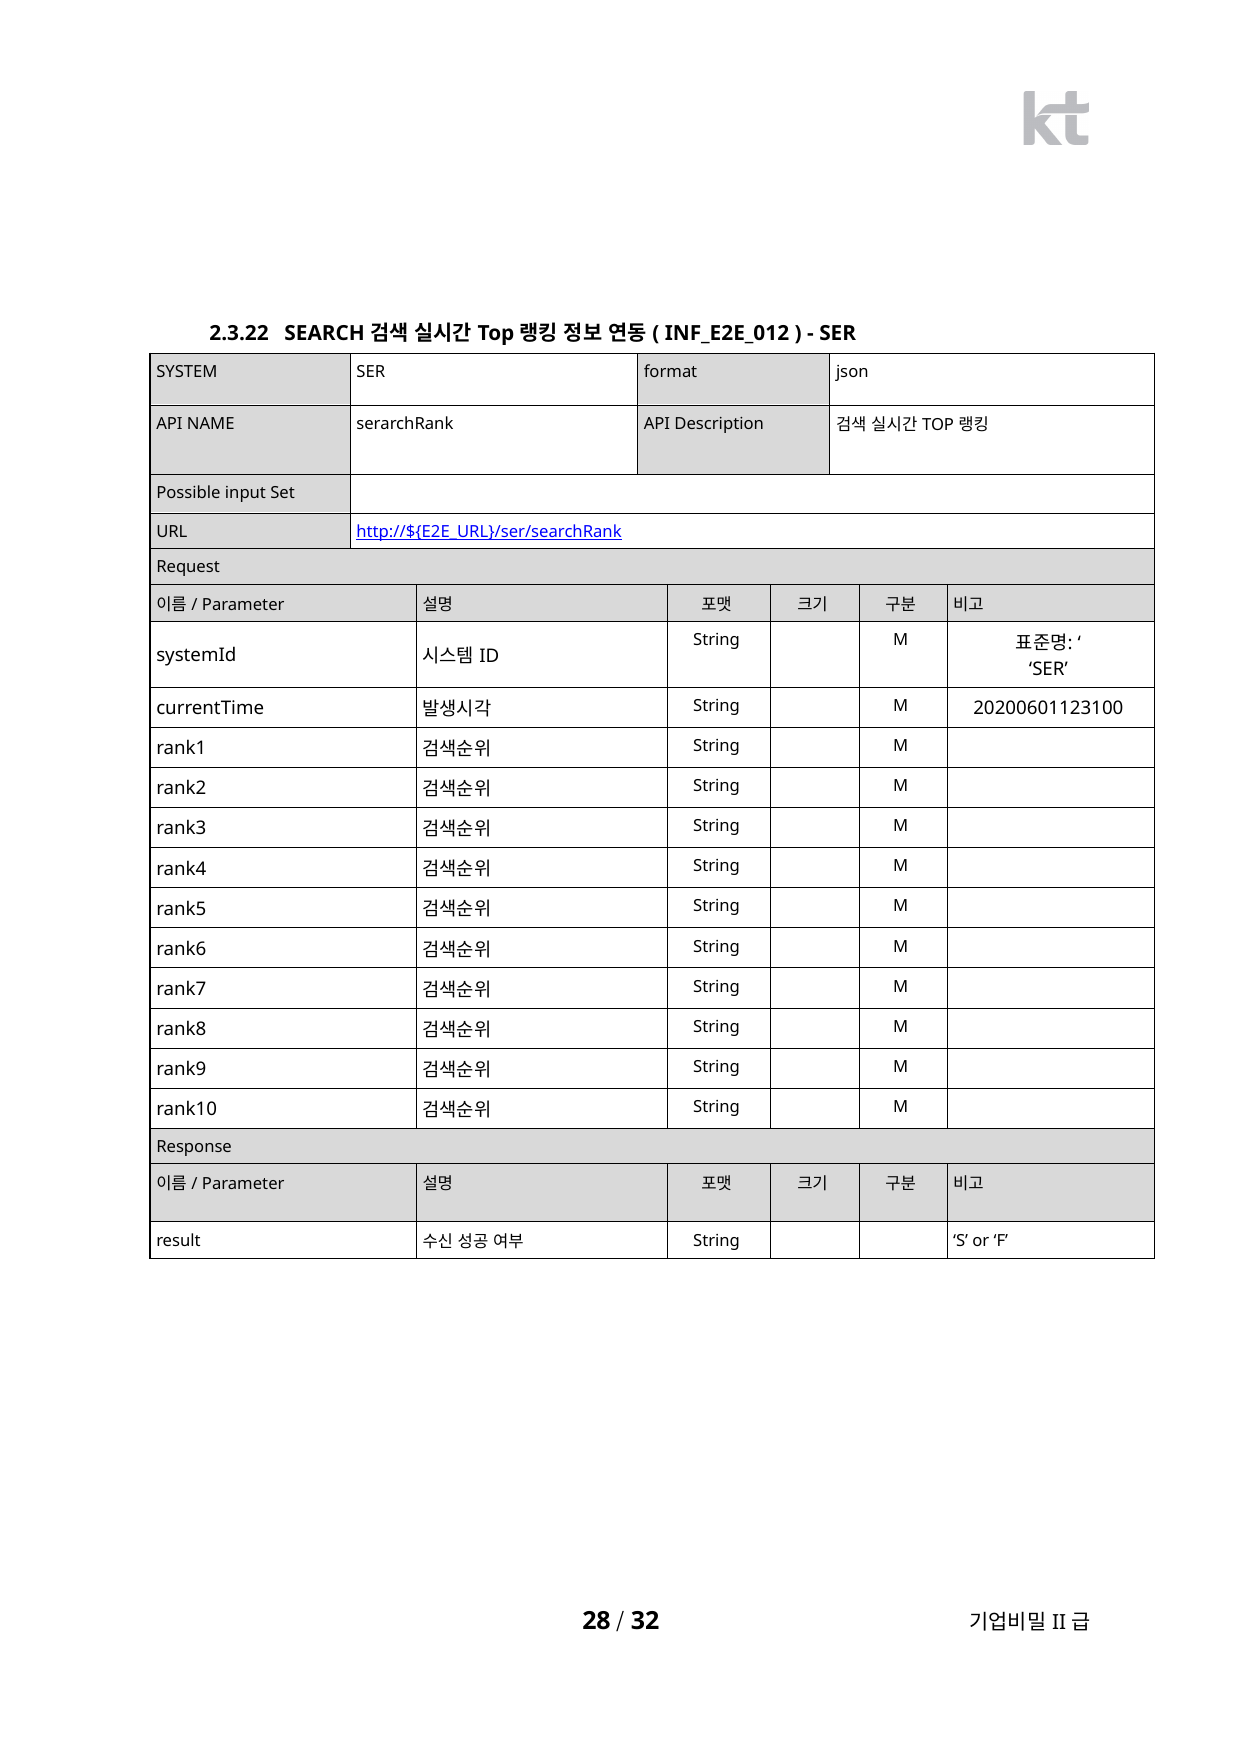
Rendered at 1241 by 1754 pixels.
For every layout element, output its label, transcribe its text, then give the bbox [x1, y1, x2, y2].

table_cell [771, 768, 859, 807]
table_cell String [668, 768, 770, 807]
table_cell 크기 [771, 585, 859, 621]
table_cell rank8 [151, 1009, 416, 1047]
table_cell 검색순위 [417, 728, 667, 767]
table_cell API NAME [151, 406, 350, 474]
table_cell M [860, 1049, 947, 1088]
table_cell [771, 688, 859, 727]
table_cell M [860, 968, 947, 1007]
table_cell [948, 728, 1154, 767]
table_cell M [860, 1089, 947, 1128]
table_cell 검색순위 [417, 1049, 667, 1088]
table_cell [948, 928, 1154, 967]
table_header SYSTEM [151, 354, 350, 404]
table_cell [948, 888, 1154, 927]
table_cell M [860, 888, 947, 927]
table_cell systemId [151, 622, 416, 687]
table_cell 검색순위 [417, 928, 667, 967]
table_cell 20200601123100 [948, 688, 1154, 727]
table_cell 비고 [948, 1164, 1154, 1221]
table_cell Response [151, 1129, 1154, 1163]
table_cell rank9 [151, 1049, 416, 1088]
table_cell [948, 1089, 1154, 1128]
table_cell API Description [638, 406, 829, 474]
table_cell URL [151, 514, 350, 548]
table_cell 설명 [417, 1164, 667, 1221]
table_cell 이름 / Parameter [151, 1164, 416, 1221]
table_cell 수신 성공 여부 [417, 1222, 667, 1258]
table_cell rank2 [151, 768, 416, 807]
table_cell [771, 928, 859, 967]
table_cell serarchRank [351, 406, 637, 474]
table_cell Possible input Set [151, 475, 350, 512]
table_cell rank7 [151, 968, 416, 1007]
table_cell [948, 968, 1154, 1007]
picture [1023, 91, 1089, 145]
table_cell M [860, 848, 947, 887]
table_cell currentTime [151, 688, 416, 727]
table_cell [771, 1222, 859, 1258]
table_cell http://${E2E_URL}/ser/searchRank [351, 514, 1154, 548]
table_cell M [860, 728, 947, 767]
table_cell String [668, 1049, 770, 1088]
table_cell String [668, 1089, 770, 1128]
table_cell [948, 1009, 1154, 1047]
table_cell String [668, 1009, 770, 1047]
table_cell rank5 [151, 888, 416, 927]
table_cell ‘S’ or ‘F’ [948, 1222, 1154, 1258]
table_cell [948, 848, 1154, 887]
subtitle SEARCH 검색 실시간 Top 랭킹 정보 연동 ( INF_E2E_012 ) - SER [209, 316, 1090, 346]
table_cell 포맷 [668, 585, 770, 621]
table_cell 시스템 ID [417, 622, 667, 687]
table_cell [771, 622, 859, 687]
table_cell 검색 실시간 TOP 랭킹 [830, 406, 1154, 474]
table_cell rank1 [151, 728, 416, 767]
table_cell 검색순위 [417, 848, 667, 887]
table_header SER [351, 354, 637, 404]
table_cell 구분 [860, 585, 947, 621]
table_cell M [860, 808, 947, 847]
table_cell String [668, 928, 770, 967]
table_cell String [668, 1222, 770, 1258]
table_cell 발생시각 [417, 688, 667, 727]
table_cell [351, 475, 1154, 512]
table_cell M [860, 928, 947, 967]
table_cell M [860, 1009, 947, 1047]
table_cell rank10 [151, 1089, 416, 1128]
table_cell String [668, 968, 770, 1007]
table_cell String [668, 688, 770, 727]
table_cell [948, 808, 1154, 847]
table_cell rank4 [151, 848, 416, 887]
table_cell String [668, 888, 770, 927]
table_cell 검색순위 [417, 968, 667, 1007]
table_cell [860, 1222, 947, 1258]
table_cell rank6 [151, 928, 416, 967]
table_cell Request [151, 549, 1154, 584]
table_cell [771, 968, 859, 1007]
table_cell String [668, 808, 770, 847]
table_cell 검색순위 [417, 1009, 667, 1047]
table_cell M [860, 768, 947, 807]
table_cell [771, 1089, 859, 1128]
table_header format [638, 354, 829, 404]
table_cell [771, 808, 859, 847]
table_cell 이름 / Parameter [151, 585, 416, 621]
table_cell 크기 [771, 1164, 859, 1221]
table_cell 포맷 [668, 1164, 770, 1221]
table_cell 검색순위 [417, 888, 667, 927]
table_cell M [860, 622, 947, 687]
table_cell String [668, 622, 770, 687]
table_cell 구분 [860, 1164, 947, 1221]
table_cell M [860, 688, 947, 727]
table_cell String [668, 848, 770, 887]
table_cell 검색순위 [417, 768, 667, 807]
table_cell 비고 [948, 585, 1154, 621]
table_cell 검색순위 [417, 1089, 667, 1128]
table_cell [771, 1009, 859, 1047]
table_header json [830, 354, 1154, 404]
table_cell 설명 [417, 585, 667, 621]
table_cell [771, 888, 859, 927]
table_cell result [151, 1222, 416, 1258]
table_cell 표준명: ‘ ‘SER’ [948, 622, 1154, 687]
table_cell [948, 1049, 1154, 1088]
table_cell [771, 848, 859, 887]
table_cell [771, 728, 859, 767]
table_cell [771, 1049, 859, 1088]
table_cell [948, 768, 1154, 807]
table_cell String [668, 728, 770, 767]
table_cell 검색순위 [417, 808, 667, 847]
table_cell rank3 [151, 808, 416, 847]
